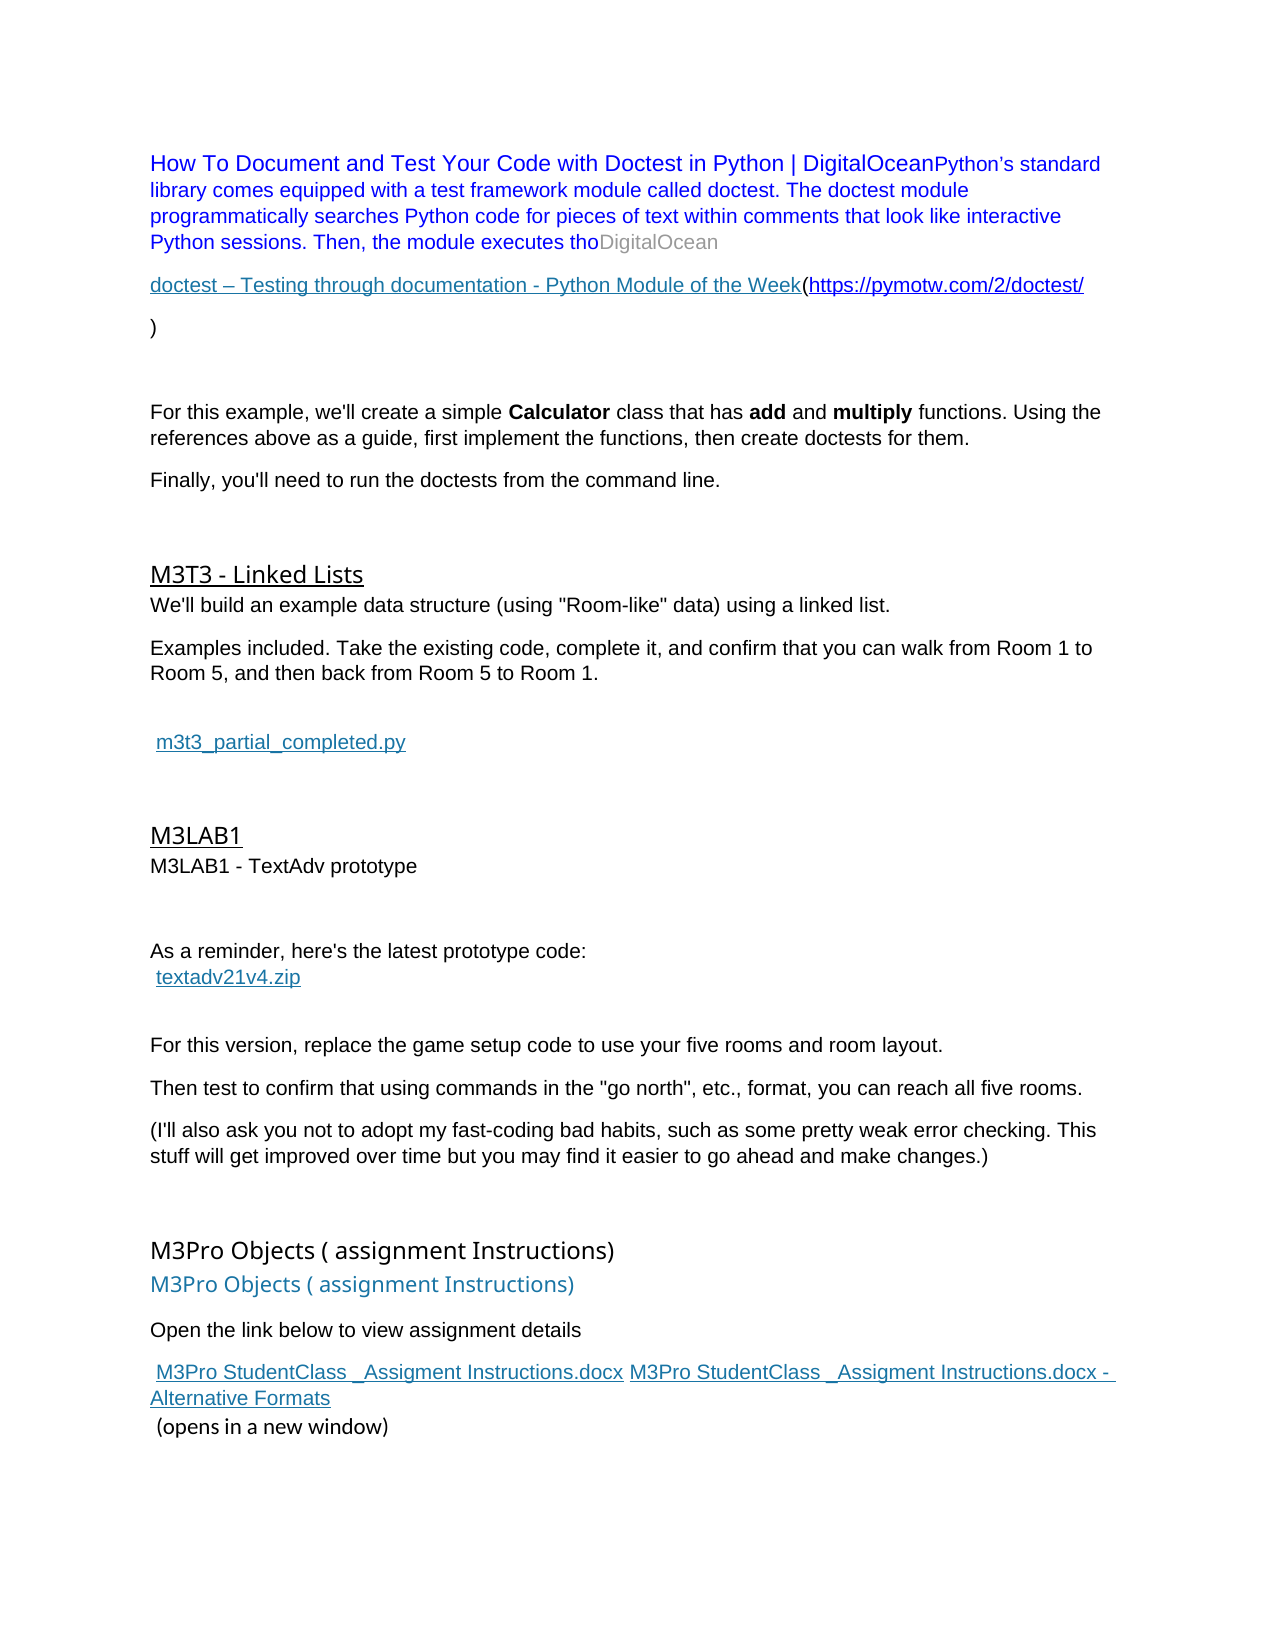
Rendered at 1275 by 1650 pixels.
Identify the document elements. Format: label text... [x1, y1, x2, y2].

text M3Pro StudentClass _Assigment Instructions.docx M3Pro StudentClass _Assigment Instructions.docx - Alternative Formats (opens in a new window) [150, 1360, 1125, 1440]
text How To Document and Test Your Code with Doctest in Python | DigitalOceanPython’s standard library comes equipped with a test framework module called doctest. The doctest module programmatically searches Python code for pieces of text within comments that look like interactive Python sessions. Then, the module executes thoDigitalOcean [150, 150, 1125, 254]
text Finally, you'll need to run the doctests from the command line. [150, 468, 1125, 492]
text m3t3_partial_completed.py [150, 704, 1125, 753]
text We'll build an example data structure (using "Room-like" data) using a linked list. [150, 593, 1125, 617]
text Open the link below to view assignment details [150, 1317, 1125, 1341]
text M3Pro Objects ( assignment Instructions) [150, 1269, 1125, 1298]
subtitle M3LAB1 [150, 819, 1120, 851]
text For this example, we'll create a simple Calculator class that has add and multiply functions. Using the references above as a guide, first implement the functions, then create doctests for them. [150, 400, 1125, 450]
subtitle M3Pro Objects ( assignment Instructions) [150, 1233, 1120, 1266]
text ) [150, 315, 1125, 339]
subtitle M3T3 - Linked Lists [150, 558, 1120, 590]
text (I'll also ask you not to adopt my fast-coding bad habits, such as some pretty weak error checking. This stuff will get improved over time but you may find it easier to go ahead and make changes.) [150, 1118, 1125, 1168]
text Examples included. Take the existing code, complete it, and confirm that you can walk from Room 1 to Room 5, and then back from Room 5 to Room 1. [150, 635, 1125, 685]
text As a reminder, here's the latest prototype code: textadv21v4.zip [150, 939, 1125, 1015]
text M3LAB1 - TextAdv prototype [150, 854, 1125, 878]
text For this version, replace the game setup code to use your five rooms and room layout. [150, 1033, 1125, 1057]
text Then test to confirm that using commands in the "go north", etc., format, you can reach all five rooms. [150, 1076, 1125, 1100]
text doctest – Testing through documentation - Python Module of the Week(https://pymotw.com/2/doctest/ [150, 272, 1125, 296]
